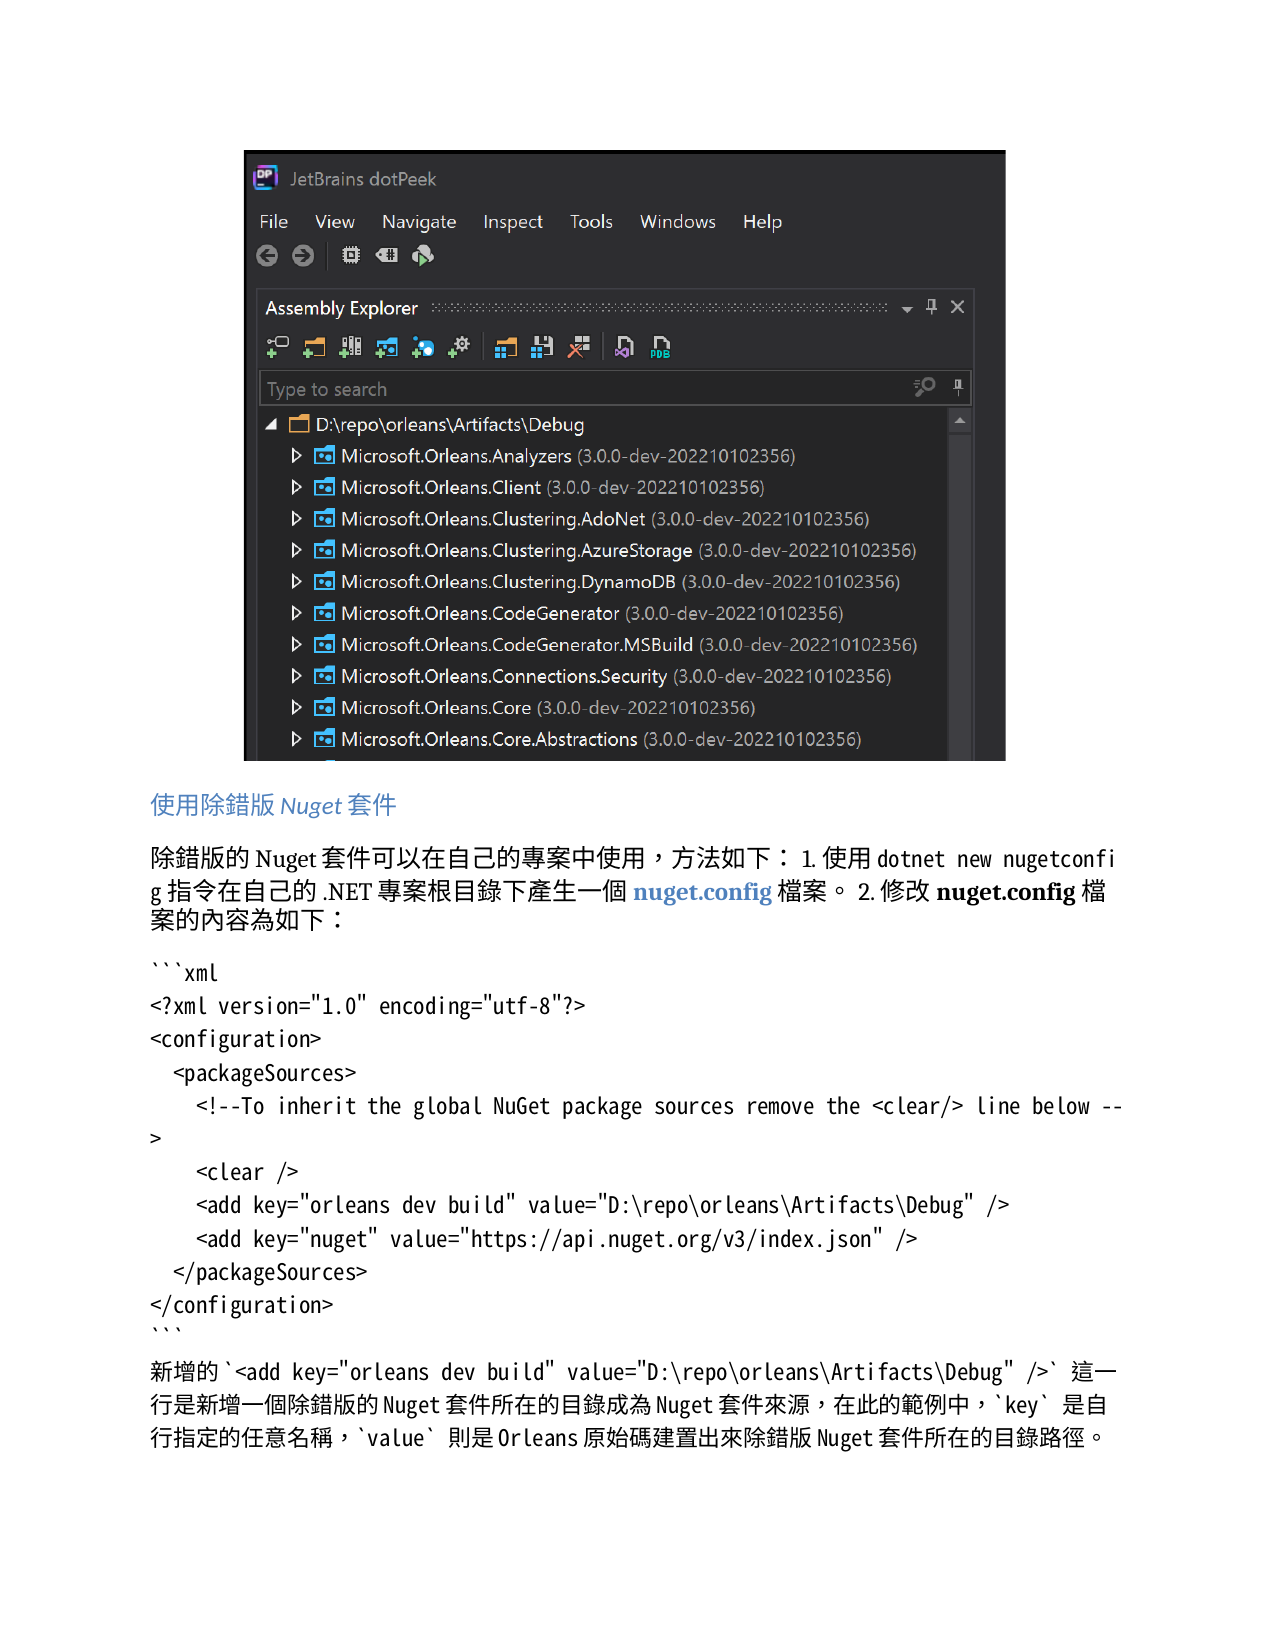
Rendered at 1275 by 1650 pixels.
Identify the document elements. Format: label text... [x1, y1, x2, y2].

text 除錯版的Nuget套件可以在自己的專案中使用，方法如下： 1. 使用 dotnet new nugetconfig 指令在自己的 .NET專案根目錄下產生一個 nuget.config 檔案。 2. 修改 nuget.config 檔案的內容為如下： [150, 841, 1125, 936]
picture [243, 150, 1006, 761]
subtitle 使用除錯版Nuget套件 [150, 788, 1125, 822]
text ```xml <?xml version="1.0" encoding="utf-8"?> <configuration> <packageSources> <!--To inherit the global NuGet package sources remove the <clear/> line below --> <clear /> <add key="orleans dev build" value="D:\repo\orleans\Artifacts\Debug" /> <add key="nuget" value="https://api.nuget.org/v3/index.json" /> </packageSources> </configuration> ``` 新增的 `<add key="orleans dev build" value="D:\repo\orleans\Artifacts\Debug" />` 這一行是新增一個除錯版的Nuget套件所在的目錄成為Nuget套件來源，在此的範例中，`key` 是自行指定的任意名稱，`value` 則是Orleans原始碼建置出來除錯版Nuget套件所在的目錄路徑。 [150, 955, 1125, 1453]
